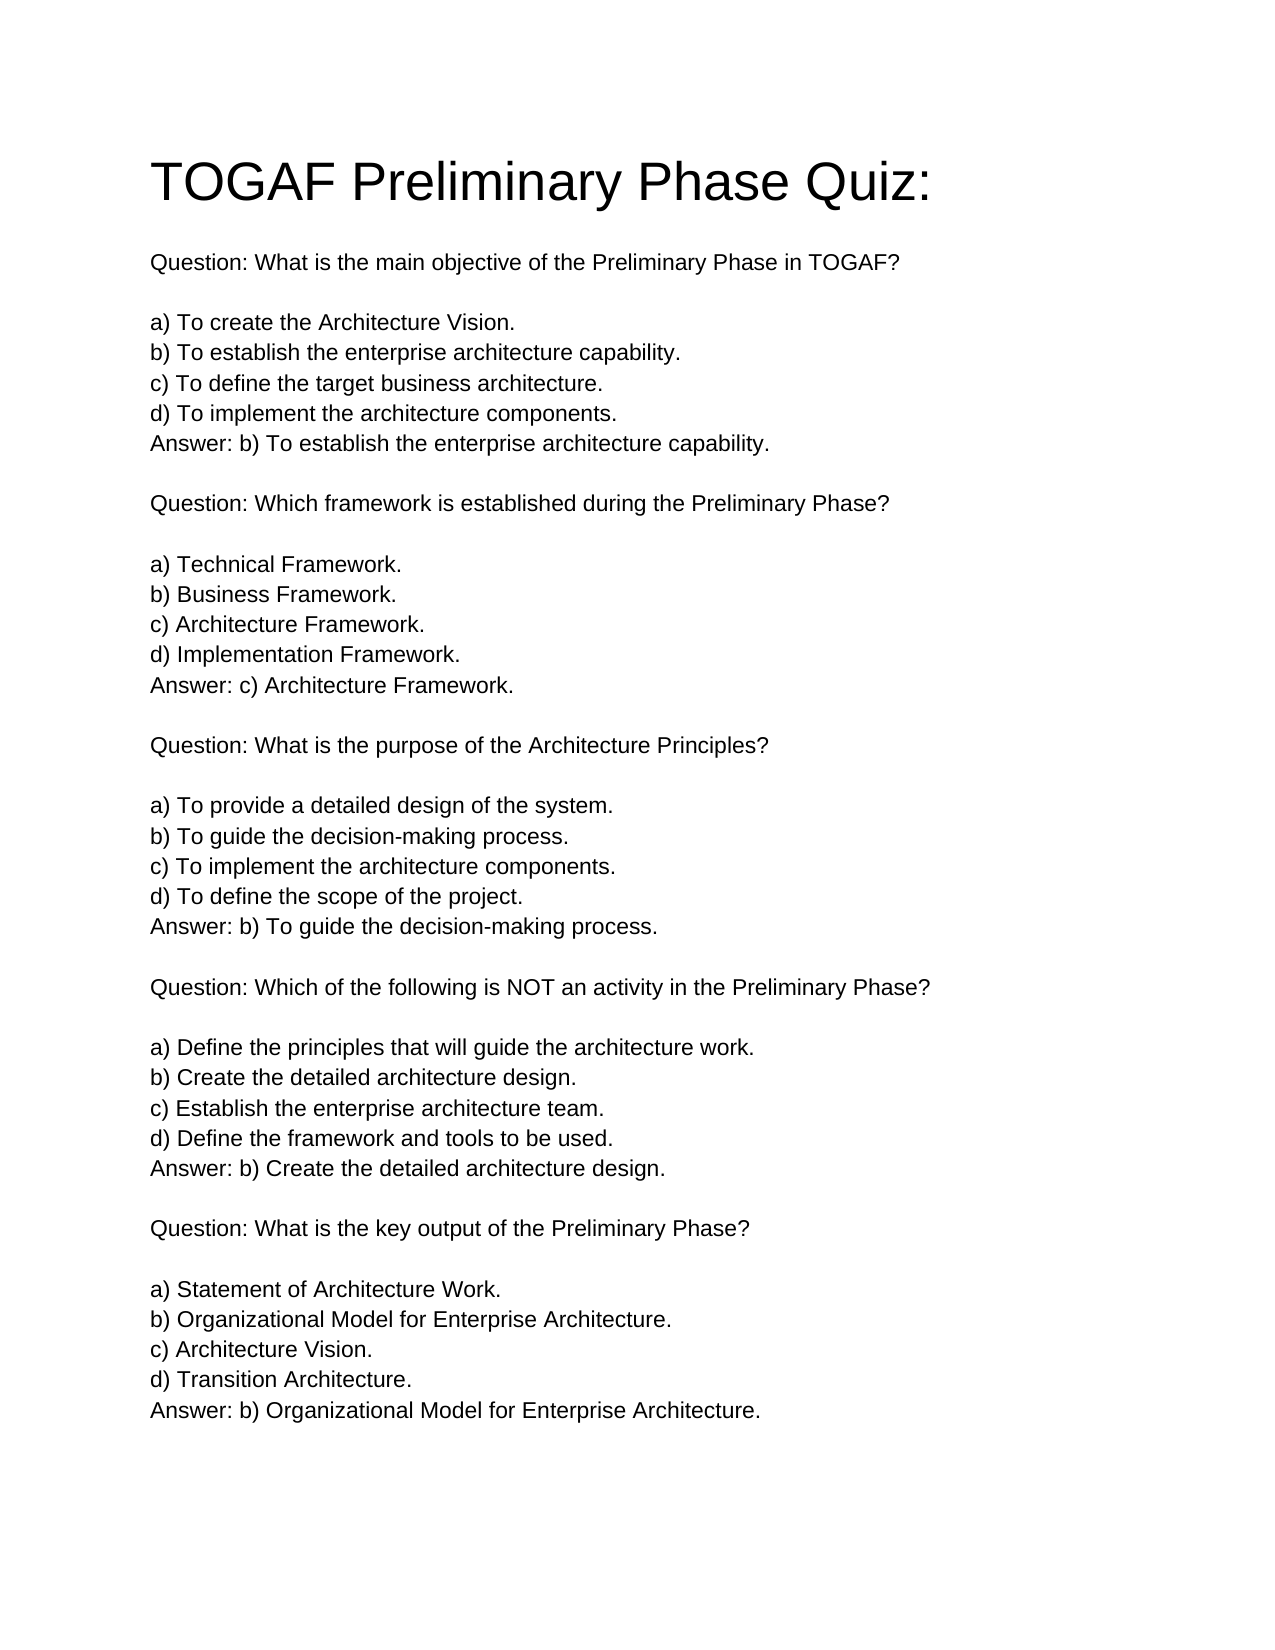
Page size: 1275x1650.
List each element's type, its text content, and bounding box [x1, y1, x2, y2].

text d) Implementation Framework. [150, 641, 1125, 668]
text d) Transition Architecture. [150, 1366, 1125, 1393]
text b) Create the detailed architecture design. [150, 1064, 1125, 1091]
text Question: What is the main objective of the Preliminary Phase in TOGAF? [150, 249, 1125, 275]
text Answer: b) Create the detailed architecture design. [150, 1155, 1125, 1181]
text a) To provide a detailed design of the system. [150, 792, 1125, 819]
text a) Technical Framework. [150, 551, 1125, 577]
text Question: Which of the following is NOT an activity in the Preliminary Phase? [150, 974, 1125, 1000]
text Question: Which framework is established during the Preliminary Phase? [150, 490, 1125, 517]
text Answer: b) Organizational Model for Enterprise Architecture. [150, 1397, 1125, 1423]
text c) Architecture Framework. [150, 611, 1125, 638]
text d) To implement the architecture components. [150, 400, 1125, 426]
text c) To define the target business architecture. [150, 369, 1125, 396]
text Answer: c) Architecture Framework. [150, 672, 1125, 698]
text c) Establish the enterprise architecture team. [150, 1094, 1125, 1121]
text a) Define the principles that will guide the architecture work. [150, 1034, 1125, 1061]
text c) Architecture Vision. [150, 1336, 1125, 1363]
text b) Organizational Model for Enterprise Architecture. [150, 1306, 1125, 1332]
text a) To create the Architecture Vision. [150, 309, 1125, 336]
text Answer: b) To establish the enterprise architecture capability. [150, 430, 1125, 456]
text Question: What is the key output of the Preliminary Phase? [150, 1215, 1125, 1242]
text d) To define the scope of the project. [150, 883, 1125, 909]
text b) To guide the decision-making process. [150, 823, 1125, 849]
text c) To implement the architecture components. [150, 853, 1125, 879]
title TOGAF Preliminary Phase Quiz: [150, 150, 1125, 212]
text a) Statement of Architecture Work. [150, 1276, 1125, 1302]
text b) Business Framework. [150, 581, 1125, 607]
text b) To establish the enterprise architecture capability. [150, 339, 1125, 366]
text d) Define the framework and tools to be used. [150, 1125, 1125, 1151]
text Answer: b) To guide the decision-making process. [150, 913, 1125, 940]
text Question: What is the purpose of the Architecture Principles? [150, 732, 1125, 758]
